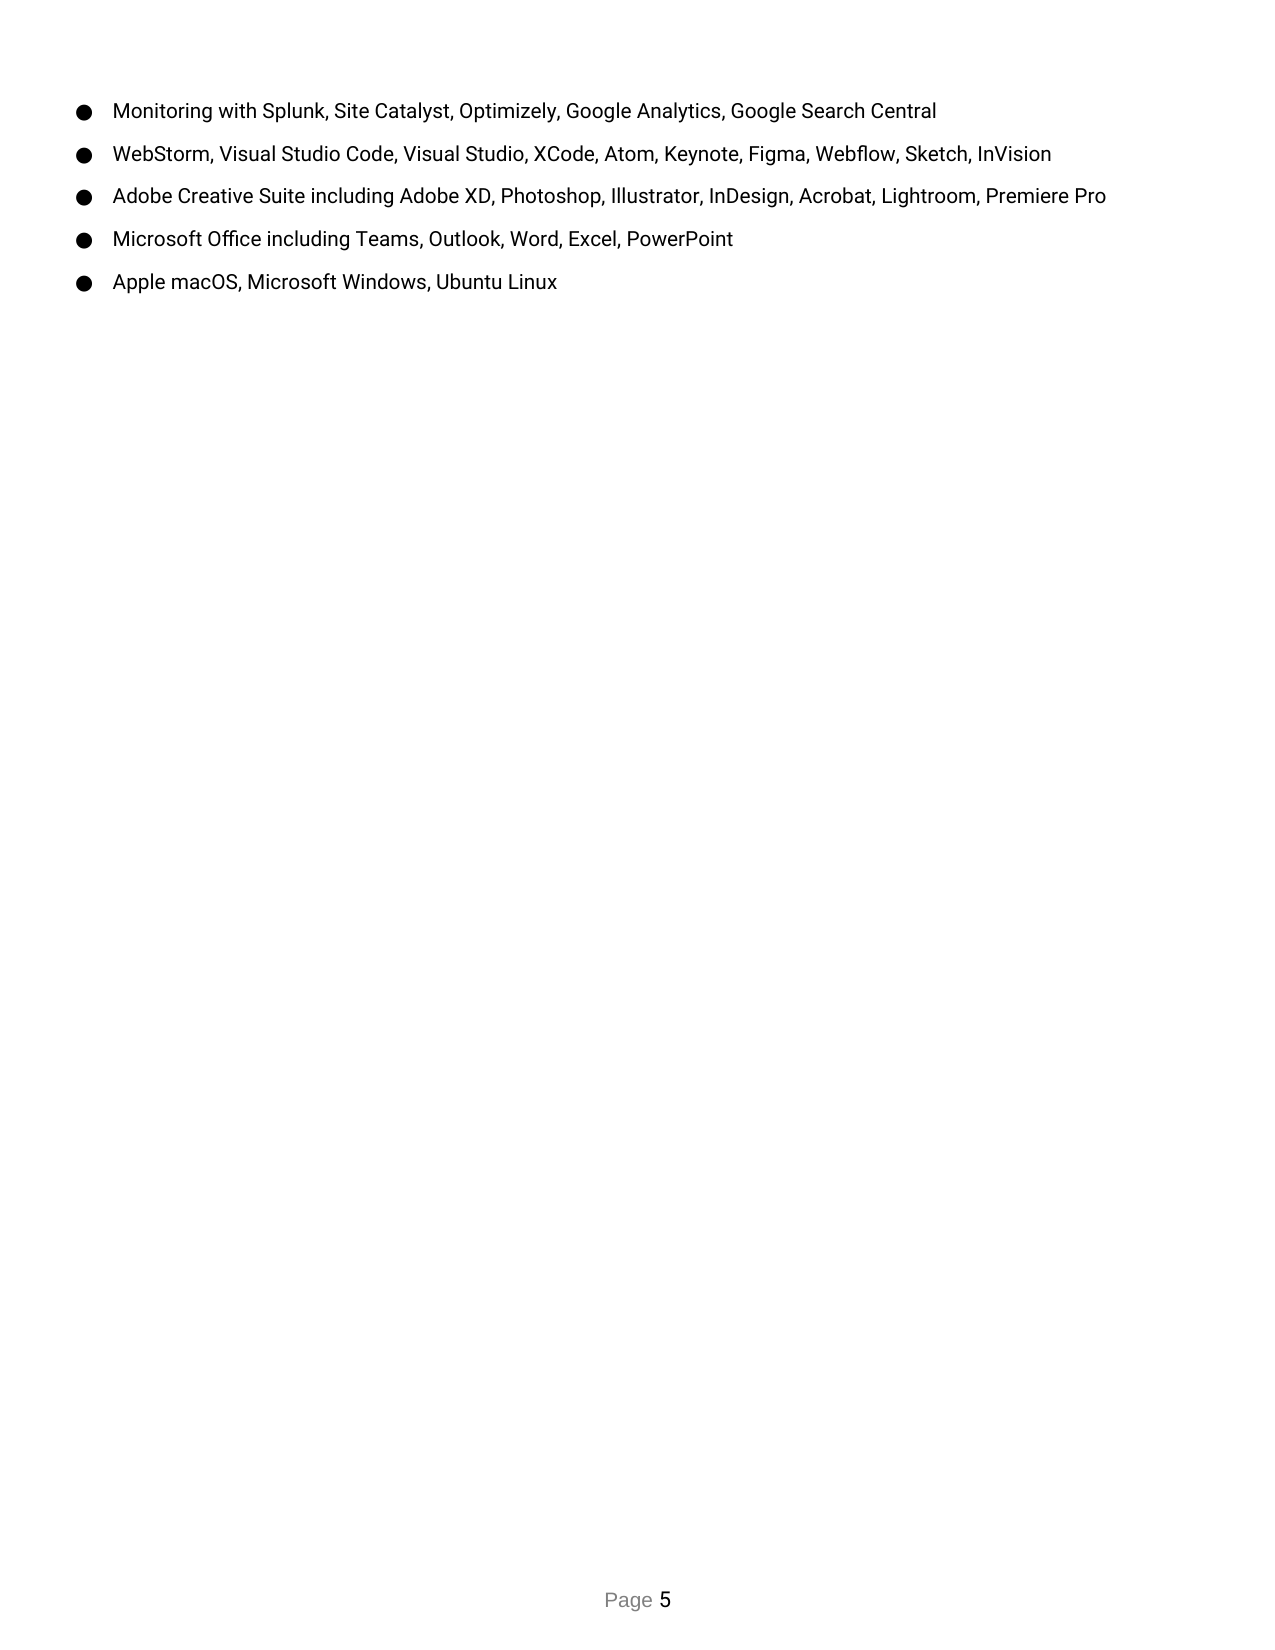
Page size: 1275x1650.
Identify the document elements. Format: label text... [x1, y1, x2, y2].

list Adobe Creative Suite including Adobe XD, Photoshop, Illustrator, InDesign, Acrobat, Lightroom, Premiere Pro [75, 173, 1200, 216]
list Apple macOS, Microsoft Windows, Ubuntu Linux [75, 258, 1200, 301]
list Monitoring with Splunk, Site Catalyst, Optimizely, Google Analytics, Google Search Central [75, 88, 1200, 130]
list WebStorm, Visual Studio Code, Visual Studio, XCode, Atom, Keynote, Figma, Webflow, Sketch, InVision [75, 130, 1200, 173]
list Microsoft Office including Teams, Outlook, Word, Excel, PowerPoint [75, 216, 1200, 258]
